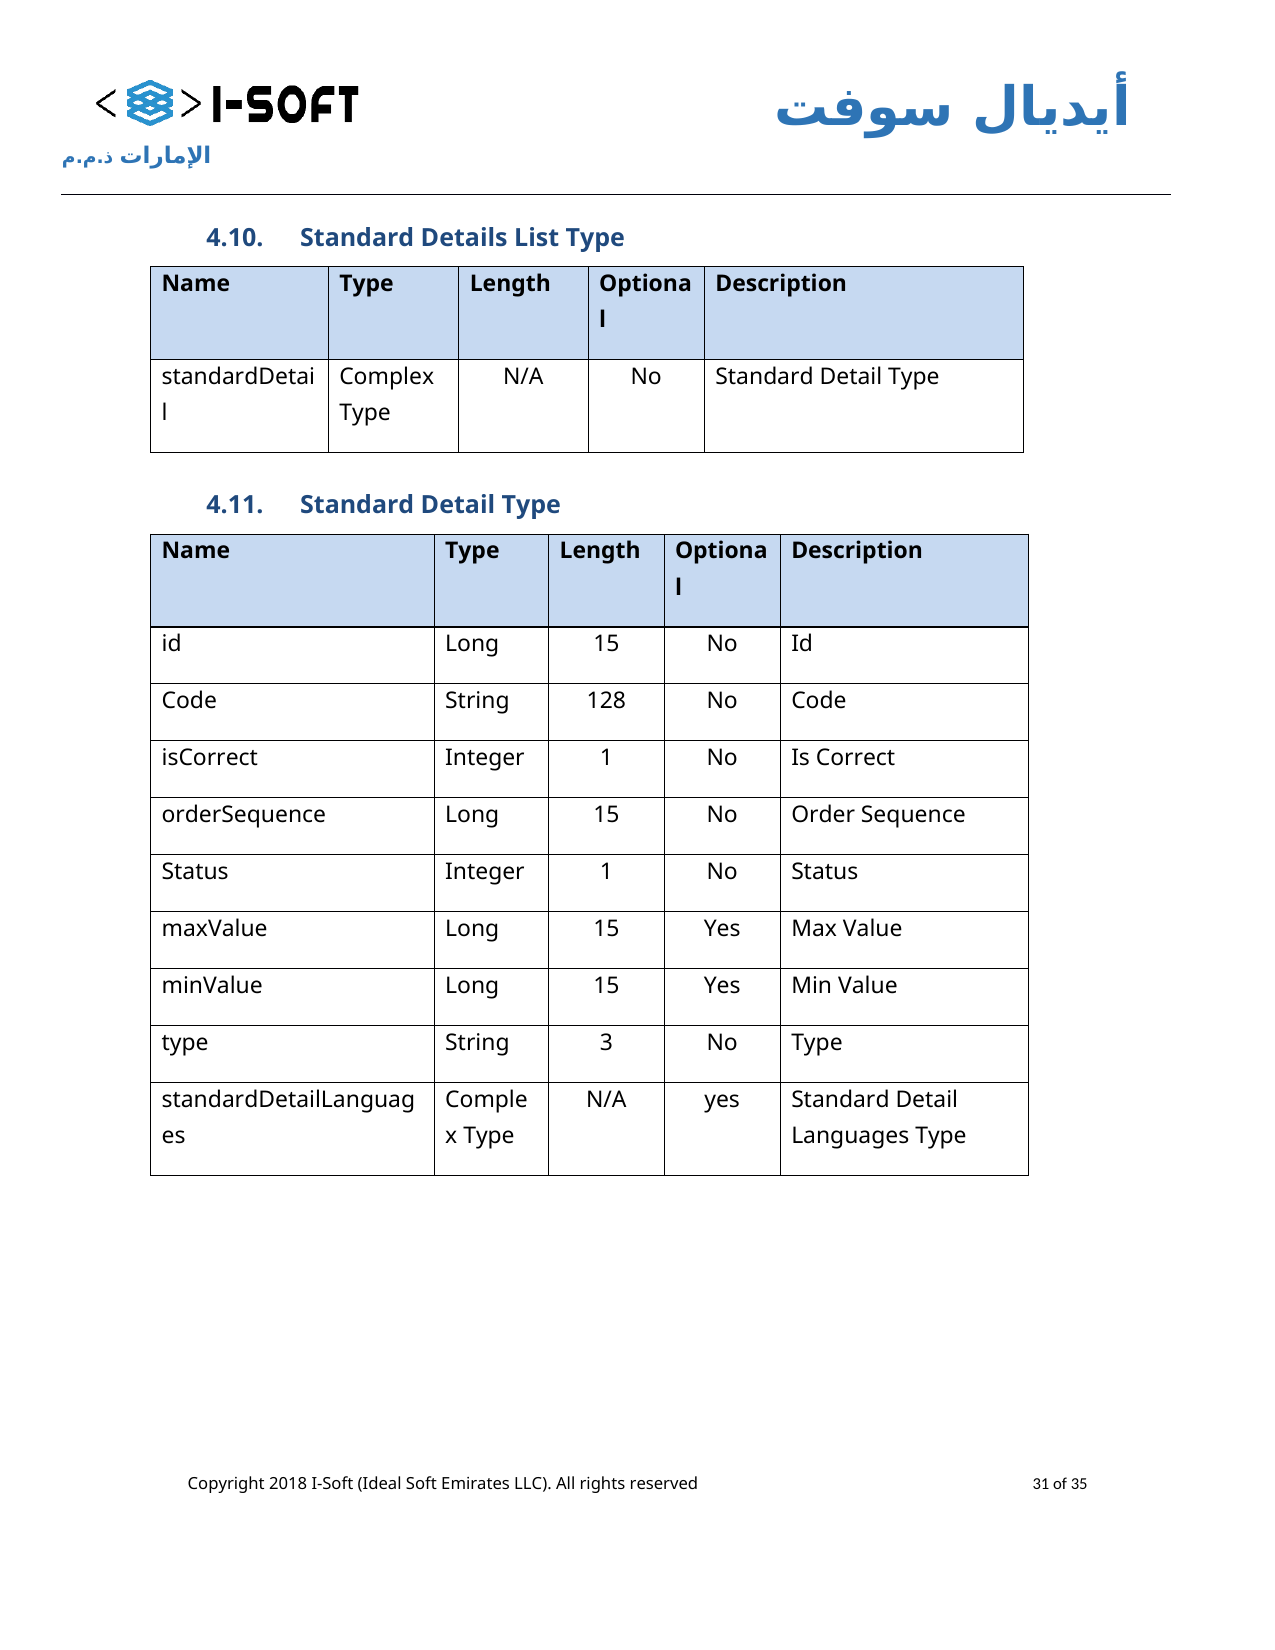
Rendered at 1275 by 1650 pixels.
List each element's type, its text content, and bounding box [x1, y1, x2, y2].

table_header Description [781, 535, 1028, 626]
table_cell N/A [549, 1083, 664, 1175]
table_cell Order Sequence [781, 798, 1028, 854]
table_cell 15 [549, 912, 664, 968]
table_cell N/A [459, 360, 588, 452]
table_cell No [665, 798, 780, 854]
subtitle Standard Detail Type [206, 487, 1087, 521]
table_cell standardDetailLanguages [151, 1083, 434, 1175]
table_cell Min Value [781, 969, 1028, 1025]
table_cell Status [151, 855, 434, 911]
table_cell Long [435, 969, 548, 1025]
table_cell String [435, 684, 548, 740]
table_cell Complex Type [435, 1083, 548, 1175]
table_header Description [705, 267, 1023, 359]
table_cell Integer [435, 741, 548, 797]
table_cell 128 [549, 684, 664, 740]
table_cell Code [151, 684, 434, 740]
table_cell yes [665, 1083, 780, 1175]
table_header Optional [589, 267, 704, 359]
table_cell No [665, 1026, 780, 1082]
table_cell 15 [549, 628, 664, 683]
table_cell Yes [665, 969, 780, 1025]
table_cell Status [781, 855, 1028, 911]
table_header Type [329, 267, 458, 359]
table_cell Id [781, 628, 1028, 683]
table_cell No [665, 855, 780, 911]
table_header Optional [665, 535, 780, 626]
table_cell 1 [549, 741, 664, 797]
table_cell Complex Type [329, 360, 458, 452]
table_cell maxValue [151, 912, 434, 968]
table_cell orderSequence [151, 798, 434, 854]
table_cell Code [781, 684, 1028, 740]
table_cell Long [435, 912, 548, 968]
table_cell Standard Detail Type [705, 360, 1023, 452]
table_cell 15 [549, 798, 664, 854]
table_cell type [151, 1026, 434, 1082]
table_cell Standard Detail Languages Type [781, 1083, 1028, 1175]
table_cell Long [435, 798, 548, 854]
table_cell isCorrect [151, 741, 434, 797]
table_header Name [151, 535, 434, 626]
table_cell String [435, 1026, 548, 1082]
table_cell Yes [665, 912, 780, 968]
table_header Type [435, 535, 548, 626]
table_header Length [459, 267, 588, 359]
table_cell 3 [549, 1026, 664, 1082]
subtitle Standard Details List Type [206, 219, 1087, 253]
table_cell Integer [435, 855, 548, 911]
table_cell Is Correct [781, 741, 1028, 797]
table_cell Long [435, 628, 548, 683]
table_cell 15 [549, 969, 664, 1025]
table_header Length [549, 535, 664, 626]
table_cell standardDetail [151, 360, 328, 452]
table_cell No [665, 741, 780, 797]
table_cell id [151, 628, 434, 683]
table_cell minValue [151, 969, 434, 1025]
table_cell Max Value [781, 912, 1028, 968]
picture [61, 80, 393, 126]
table_cell No [589, 360, 704, 452]
table_cell 1 [549, 855, 664, 911]
table_header Name [151, 267, 328, 359]
table_cell No [665, 684, 780, 740]
table_cell Type [781, 1026, 1028, 1082]
table_cell No [665, 628, 780, 683]
